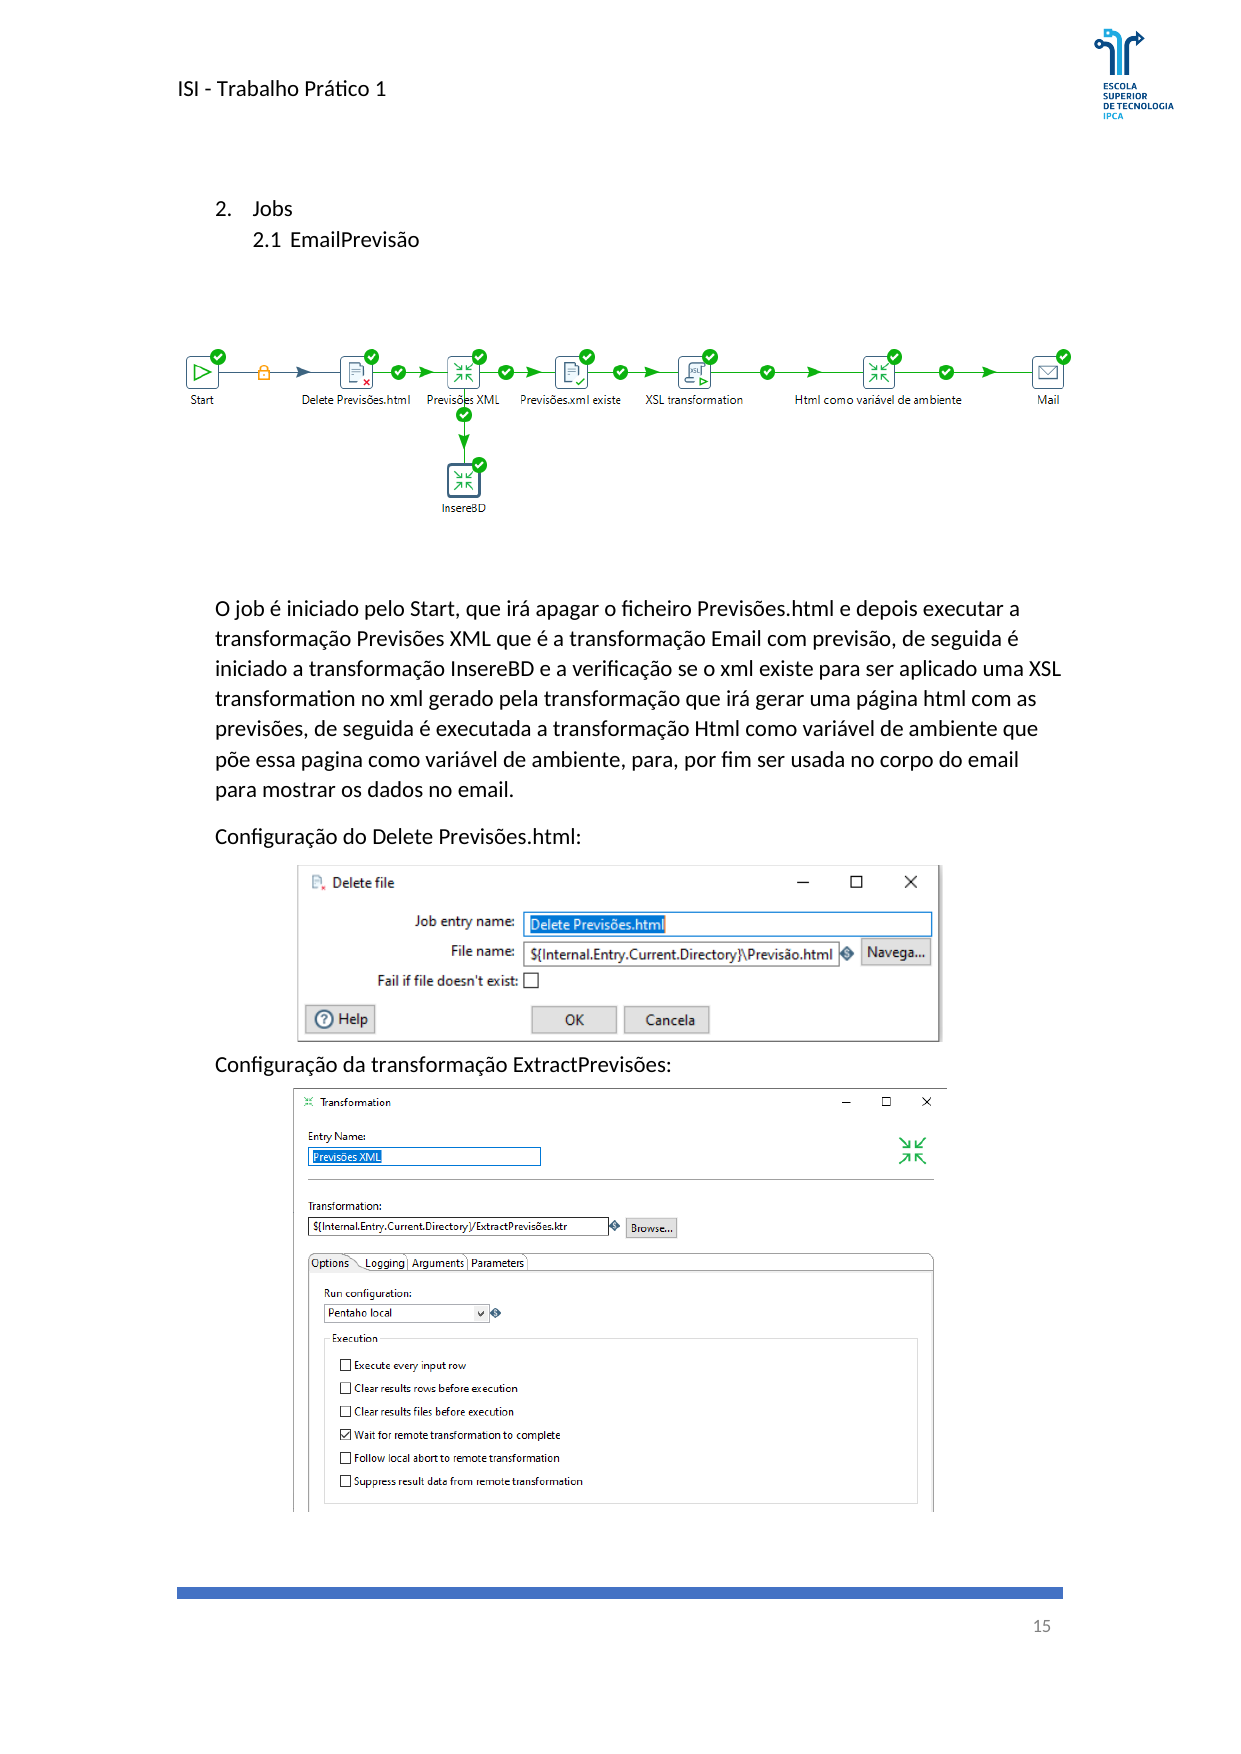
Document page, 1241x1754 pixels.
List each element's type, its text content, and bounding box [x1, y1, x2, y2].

picture [297, 865, 943, 1042]
list Jobs [215, 194, 1063, 222]
picture [128, 283, 1112, 560]
picture [1091, 21, 1176, 125]
list O job é iniciado pelo Start, que irá apagar o ficheiro Previsões.html e depois executar a transformação Previsões XML que é a transformação Email com previsão, de seguida é iniciado a transformação InsereBD e a verificação se o xml existe para ser aplicado uma XSL transformation no xml gerado pela transformação que irá gerar uma página html com as previsões, de seguida é executada a transformação Html como variável de ambiente que põe essa pagina como variável de ambiente, para, por fim ser usada no corpo do email para mostrar os dados no email. [215, 594, 1063, 803]
list EmailPrevisão [252, 225, 1063, 253]
picture [293, 1088, 947, 1512]
text Configuração do Delete Previsões.html: [177, 822, 1063, 850]
list Configuração da transformação ExtractPrevisões: [215, 1050, 1063, 1078]
